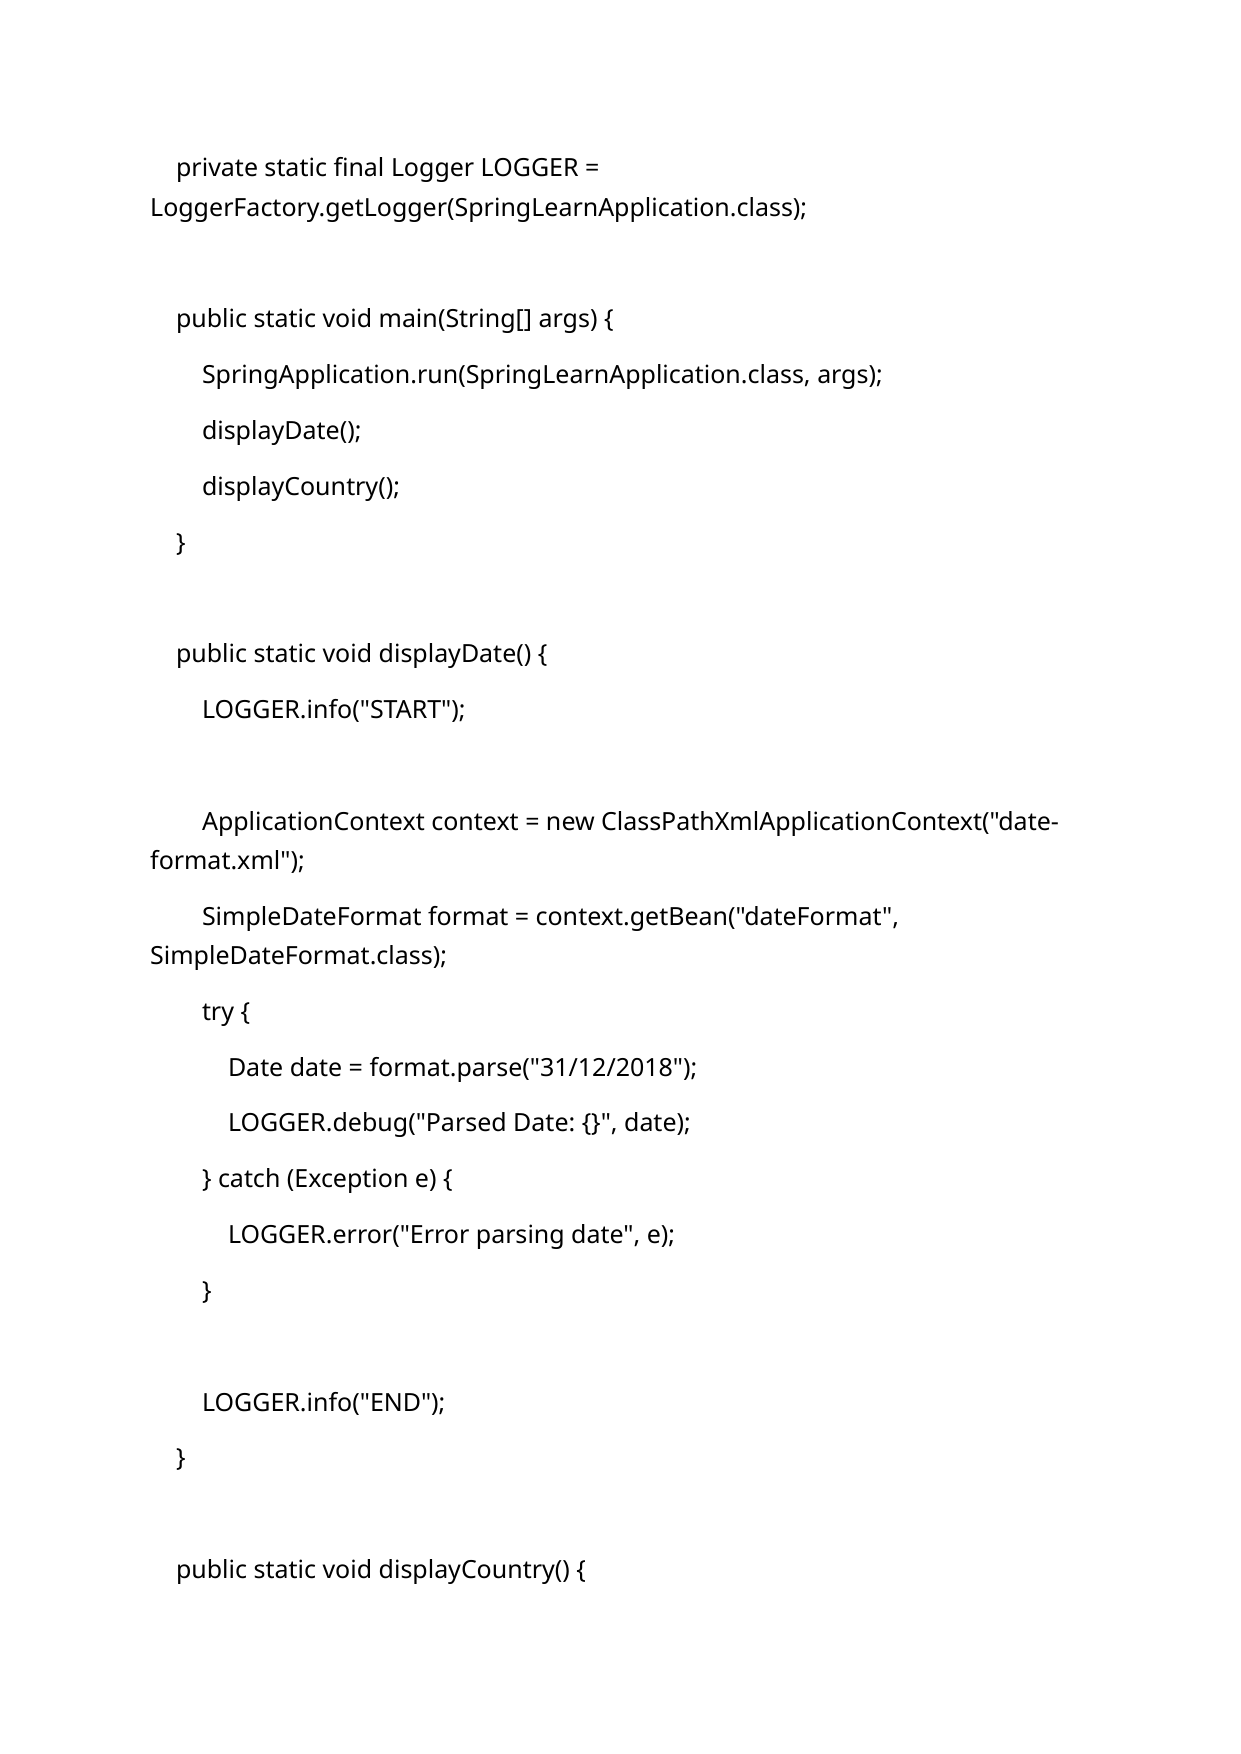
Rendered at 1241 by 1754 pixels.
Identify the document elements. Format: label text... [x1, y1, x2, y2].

text LOGGER.info("START"); [150, 692, 1090, 726]
text public static void displayDate() { [150, 636, 1090, 670]
text SimpleDateFormat format = context.getBean("dateFormat", SimpleDateFormat.class); [150, 898, 1090, 972]
text } [150, 1440, 1090, 1474]
text displayDate(); [150, 412, 1090, 447]
text } [150, 1272, 1090, 1307]
text SpringApplication.run(SpringLearnApplication.class, args); [150, 357, 1090, 391]
text LOGGER.error("Error parsing date", e); [150, 1217, 1090, 1251]
text ApplicationContext context = new ClassPathXmlApplicationContext("date-format.xml"); [150, 803, 1090, 877]
text displayCountry(); [150, 468, 1090, 502]
text } [150, 524, 1090, 558]
text Date date = format.parse("31/12/2018"); [150, 1049, 1090, 1083]
text } catch (Exception e) { [150, 1161, 1090, 1195]
text LOGGER.info("END"); [150, 1384, 1090, 1418]
text try { [150, 993, 1090, 1027]
text public static void main(String[] args) { [150, 301, 1090, 335]
text public static void displayCountry() { [150, 1552, 1090, 1586]
text LOGGER.debug("Parsed Date: {}", date); [150, 1105, 1090, 1139]
text private static final Logger LOGGER = LoggerFactory.getLogger(SpringLearnApplication.class); [150, 150, 1090, 223]
